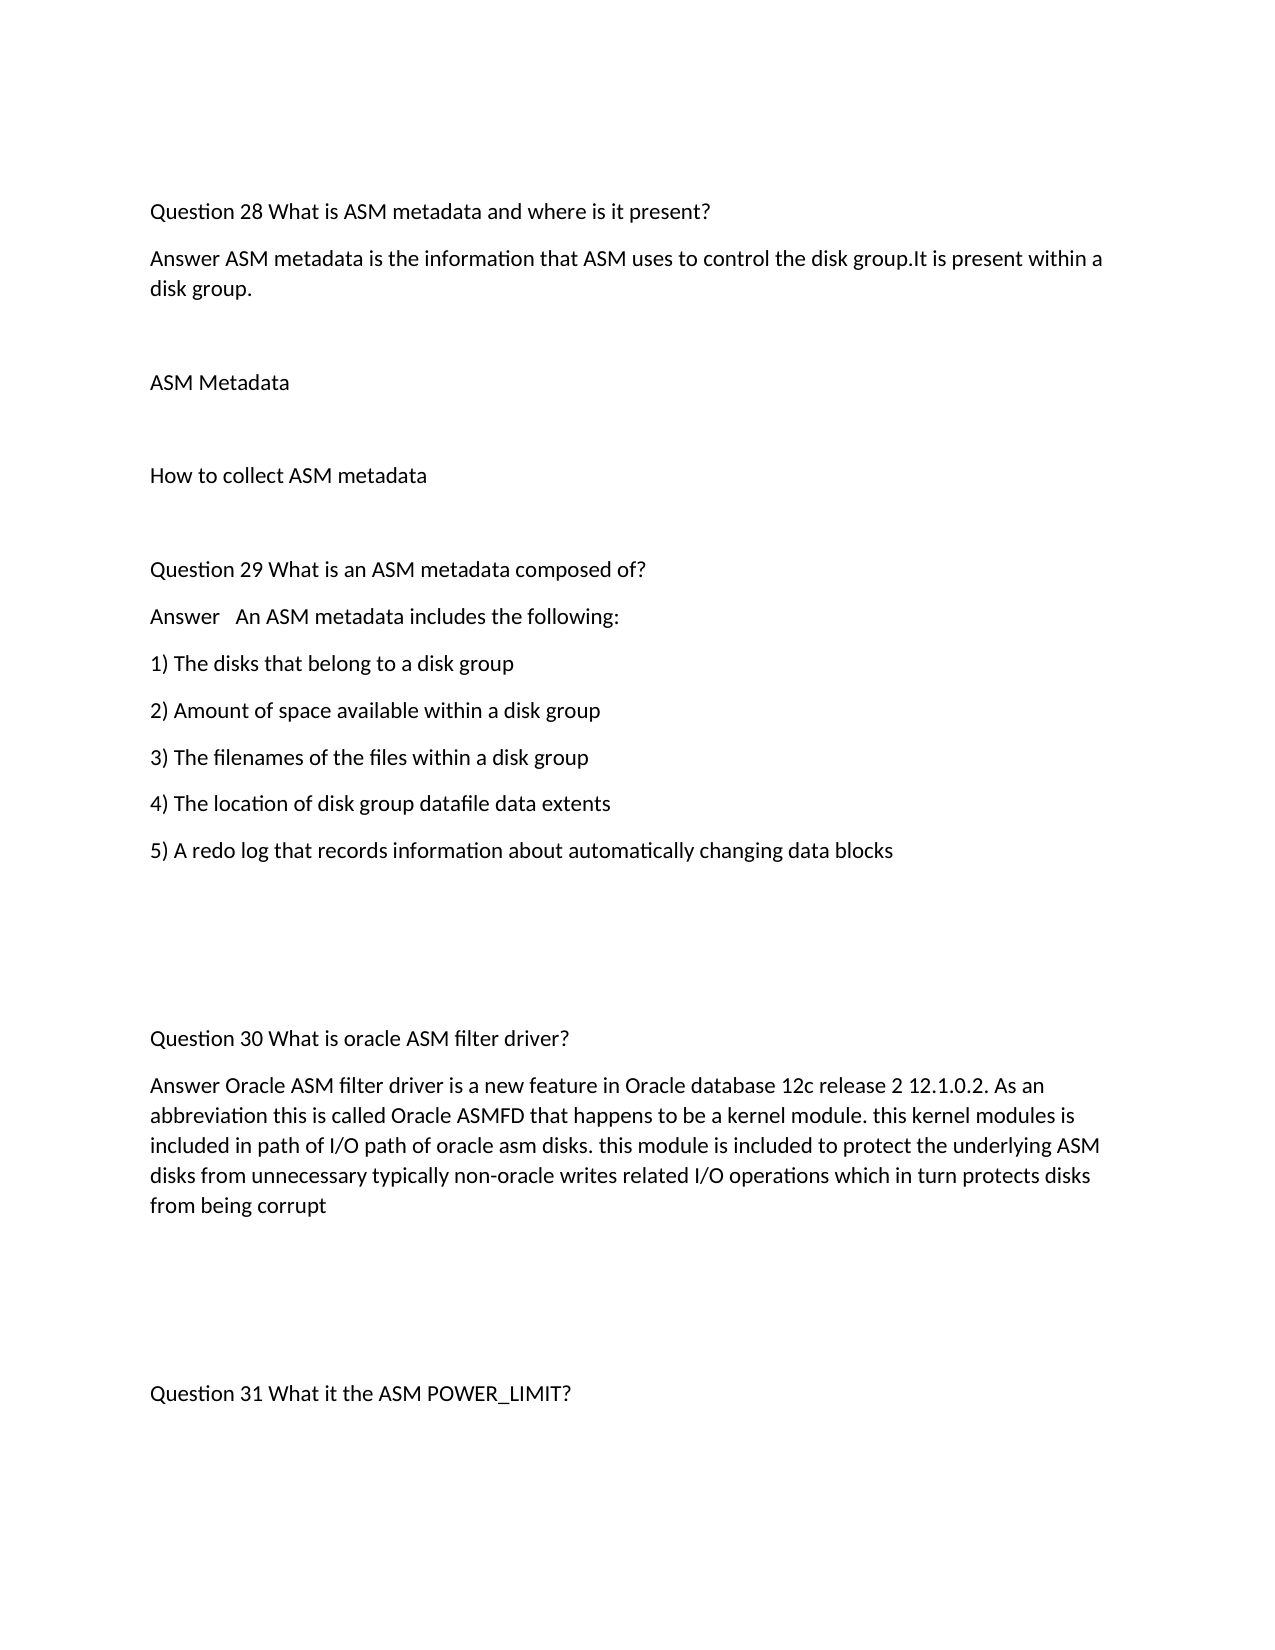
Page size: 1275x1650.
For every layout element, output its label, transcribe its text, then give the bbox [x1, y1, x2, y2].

text ASM Metadata [150, 368, 1125, 396]
text How to collect ASM metadata [150, 461, 1125, 489]
text Question 29 What is an ASM metadata composed of? [150, 555, 1125, 583]
text 1) The disks that belong to a disk group [150, 649, 1125, 677]
text 4) The location of disk group datafile data extents [150, 789, 1125, 818]
text Question 28 What is ASM metadata and where is it present? [150, 197, 1125, 225]
text Answer An ASM metadata includes the following: [150, 602, 1125, 630]
text Answer ASM metadata is the information that ASM uses to control the disk group.It is present within a disk group. [150, 244, 1125, 302]
text 2) Amount of space available within a disk group [150, 696, 1125, 724]
text 5) A redo log that records information about automatically changing data blocks [150, 836, 1125, 864]
text Question 31 What it the ASM POWER_LIMIT? [150, 1379, 1125, 1407]
text 3) The filenames of the files within a disk group [150, 743, 1125, 771]
text Answer Oracle ASM filter driver is a new feature in Oracle database 12c release 2 12.1.0.2. As an abbreviation this is called Oracle ASMFD that happens to be a kernel module. this kernel modules is included in path of I/O path of oracle asm disks. this module is included to protect the underlying ASM disks from unnecessary typically non-oracle writes related I/O operations which in turn protects disks from being corrupt [150, 1071, 1125, 1220]
text Question 30 What is oracle ASM filter driver? [150, 1024, 1125, 1052]
